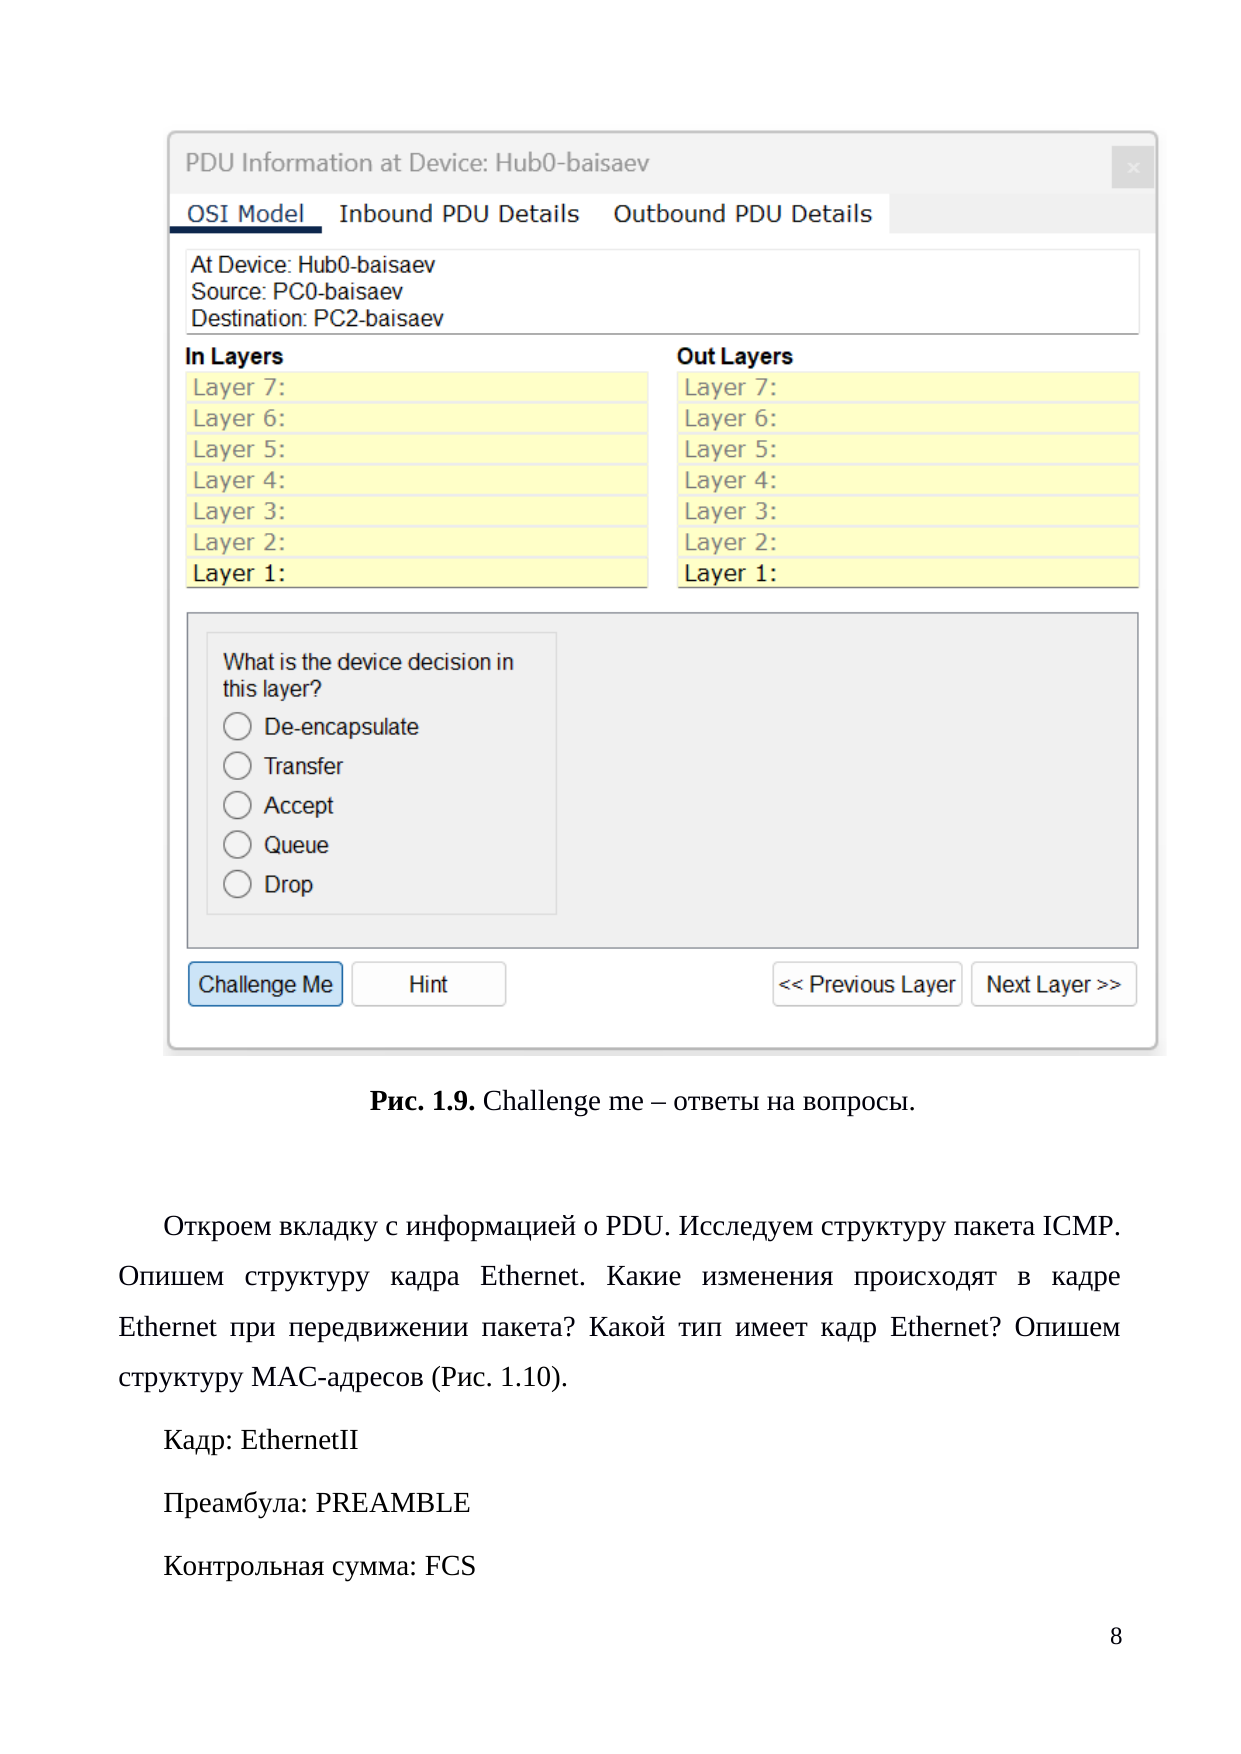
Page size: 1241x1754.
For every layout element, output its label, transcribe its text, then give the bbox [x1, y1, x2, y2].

text Преамбула: PREAMBLE [118, 1485, 1122, 1518]
picture [163, 118, 1167, 1056]
text Кадр: EthernetII [118, 1422, 1122, 1456]
text Рис. 1.9. Challenge me – ответы на вопросы. [118, 1083, 1122, 1116]
text Контрольная сумма: FCS [118, 1548, 1122, 1581]
text Откроем вкладку с информацией о PDU. Исследуем структуру пакета ICMP. Опишем структуру кадра Ethernet. Какие изменения происходят в кадре Ethernet при передвижении пакета? Какой тип имеет кадр Ethernet? Опишем структуру MAC-адресов (Рис. 1.10). [118, 1208, 1122, 1393]
